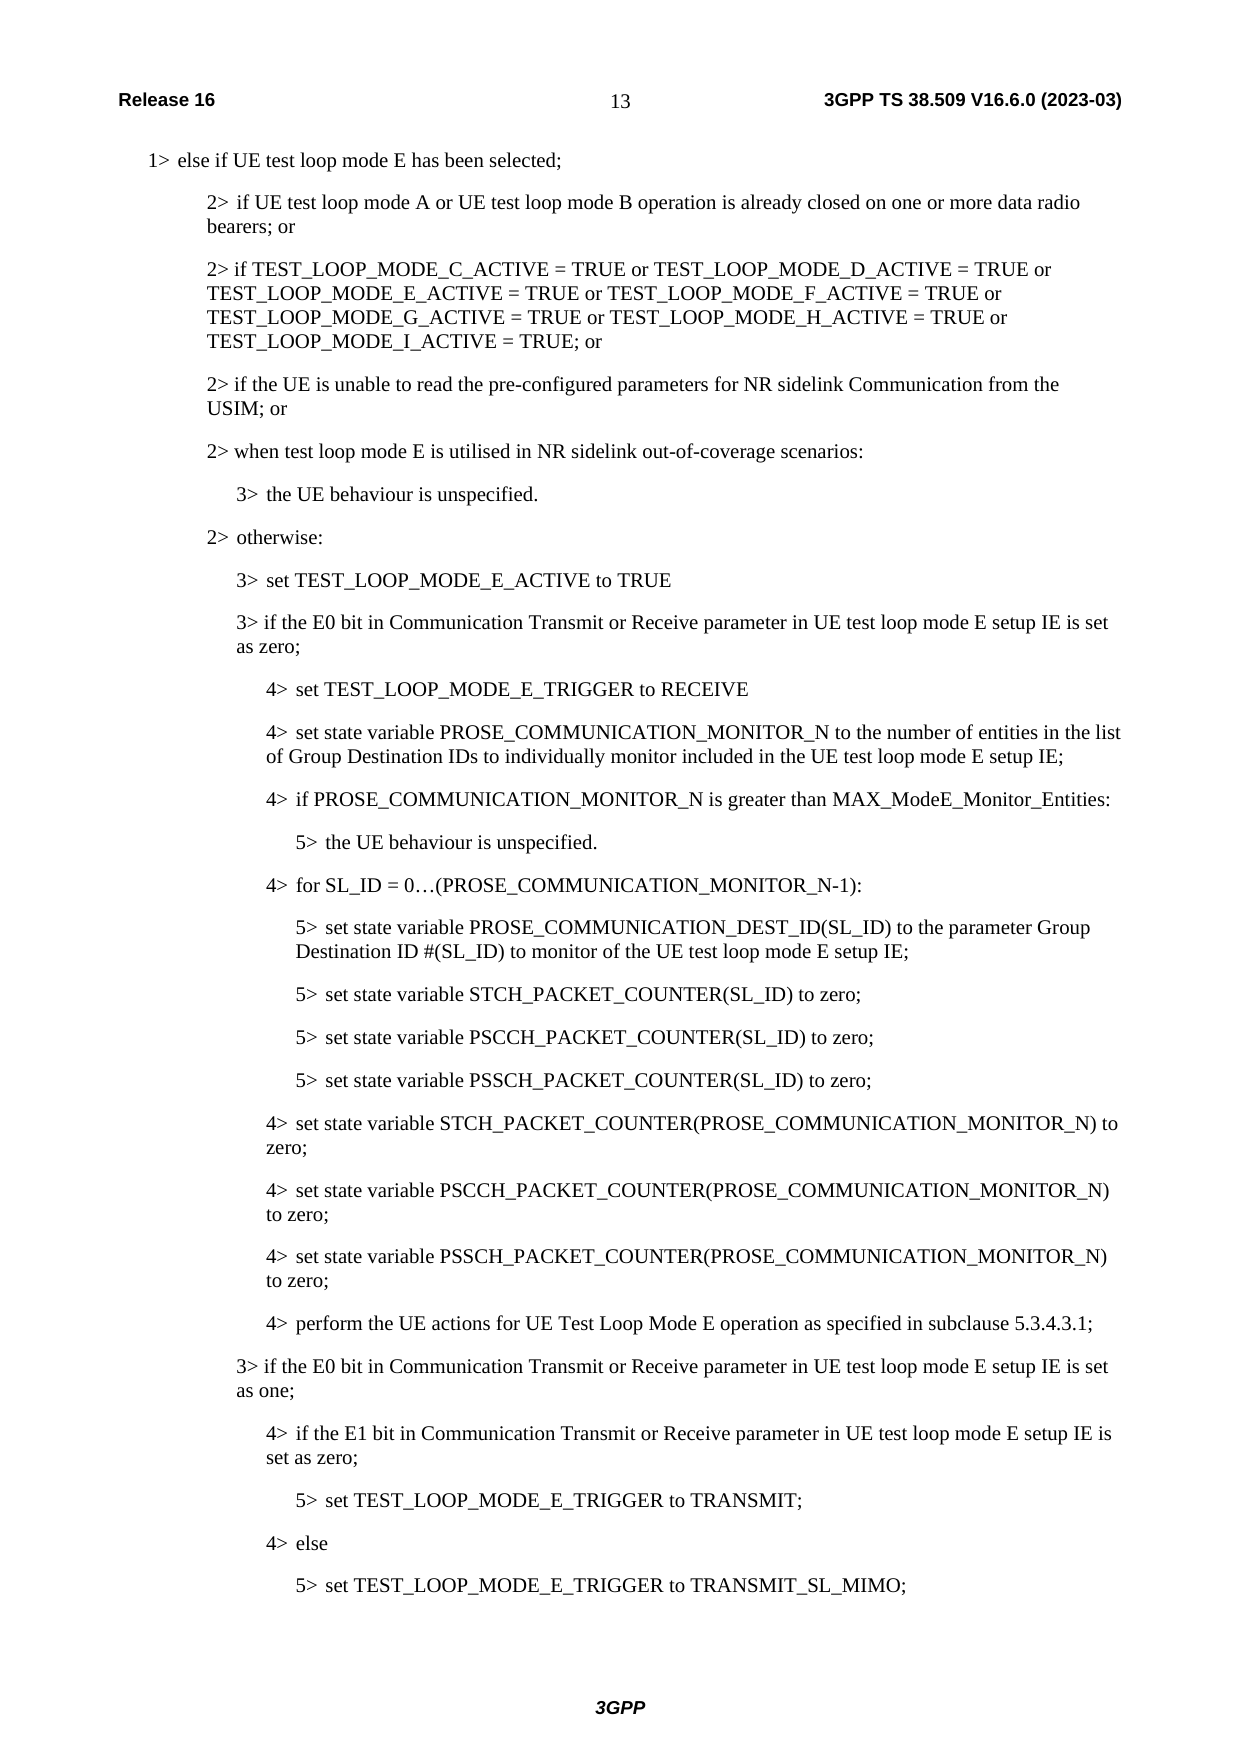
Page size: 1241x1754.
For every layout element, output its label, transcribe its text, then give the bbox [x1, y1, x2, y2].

text 1> else if UE test loop mode E has been selected; [148, 147, 1122, 172]
text 4> if the E1 bit in Communication Transmit or Receive parameter in UE test loop mode E setup IE is set as zero; [266, 1421, 1122, 1469]
text 5> the UE behaviour is unspecified. [295, 830, 1122, 854]
text 4> set state variable PSCCH_PACKET_COUNTER(PROSE_COMMUNICATION_MONITOR_N) to zero; [266, 1177, 1122, 1226]
text 4> if PROSE_COMMUNICATION_MONITOR_N is greater than MAX_ModeE_Monitor_Entities: [266, 787, 1122, 811]
text 3> if the E0 bit in Communication Transmit or Receive parameter in UE test loop mode E setup IE is set as zero; [236, 610, 1122, 658]
text 5> set TEST_LOOP_MODE_E_TRIGGER to TRANSMIT; [295, 1488, 1122, 1512]
text 2> if UE test loop mode A or UE test loop mode B operation is already closed on one or more data radio bearers; or [207, 190, 1122, 238]
text 3> if the E0 bit in Communication Transmit or Receive parameter in UE test loop mode E setup IE is set as one; [236, 1354, 1122, 1402]
text 2> when test loop mode E is utilised in NR sidelink out-of-coverage scenarios: [207, 439, 1122, 463]
text 5> set state variable STCH_PACKET_COUNTER(SL_ID) to zero; [295, 982, 1122, 1006]
text 4> set state variable PROSE_COMMUNICATION_MONITOR_N to the number of entities in the list of Group Destination IDs to individually monitor included in the UE test loop mode E setup IE; [266, 720, 1122, 768]
text 4> set TEST_LOOP_MODE_E_TRIGGER to RECEIVE [266, 677, 1122, 701]
text 4> set state variable PSSCH_PACKET_COUNTER(PROSE_COMMUNICATION_MONITOR_N) to zero; [266, 1244, 1122, 1292]
text 3> the UE behaviour is unspecified. [236, 482, 1122, 506]
text 5> set TEST_LOOP_MODE_E_TRIGGER to TRANSMIT_SL_MIMO; [295, 1573, 1122, 1597]
text 4> else [266, 1531, 1122, 1555]
text 4> for SL_ID = 0…(PROSE_COMMUNICATION_MONITOR_N-1): [266, 872, 1122, 897]
text 4> set state variable STCH_PACKET_COUNTER(PROSE_COMMUNICATION_MONITOR_N) to zero; [266, 1111, 1122, 1159]
text 2> if TEST_LOOP_MODE_C_ACTIVE = TRUE or TEST_LOOP_MODE_D_ACTIVE = TRUE or TEST_LOOP_MODE_E_ACTIVE = TRUE or TEST_LOOP_MODE_F_ACTIVE = TRUE or TEST_LOOP_MODE_G_ACTIVE = TRUE or TEST_LOOP_MODE_H_ACTIVE = TRUE or TEST_LOOP_MODE_I_ACTIVE = TRUE; or [207, 257, 1122, 353]
text 5> set state variable PROSE_COMMUNICATION_DEST_ID(SL_ID) to the parameter Group Destination ID #(SL_ID) to monitor of the UE test loop mode E setup IE; [295, 915, 1122, 963]
text 3> set TEST_LOOP_MODE_E_ACTIVE to TRUE [236, 567, 1122, 592]
text 2> otherwise: [207, 525, 1122, 549]
text 2> if the UE is unable to read the pre-configured parameters for NR sidelink Communication from the USIM; or [207, 372, 1122, 420]
text 4> perform the UE actions for UE Test Loop Mode E operation as specified in subclause 5.3.4.3.1; [266, 1311, 1122, 1335]
text 5> set state variable PSSCH_PACKET_COUNTER(SL_ID) to zero; [295, 1068, 1122, 1092]
text 5> set state variable PSCCH_PACKET_COUNTER(SL_ID) to zero; [295, 1025, 1122, 1049]
